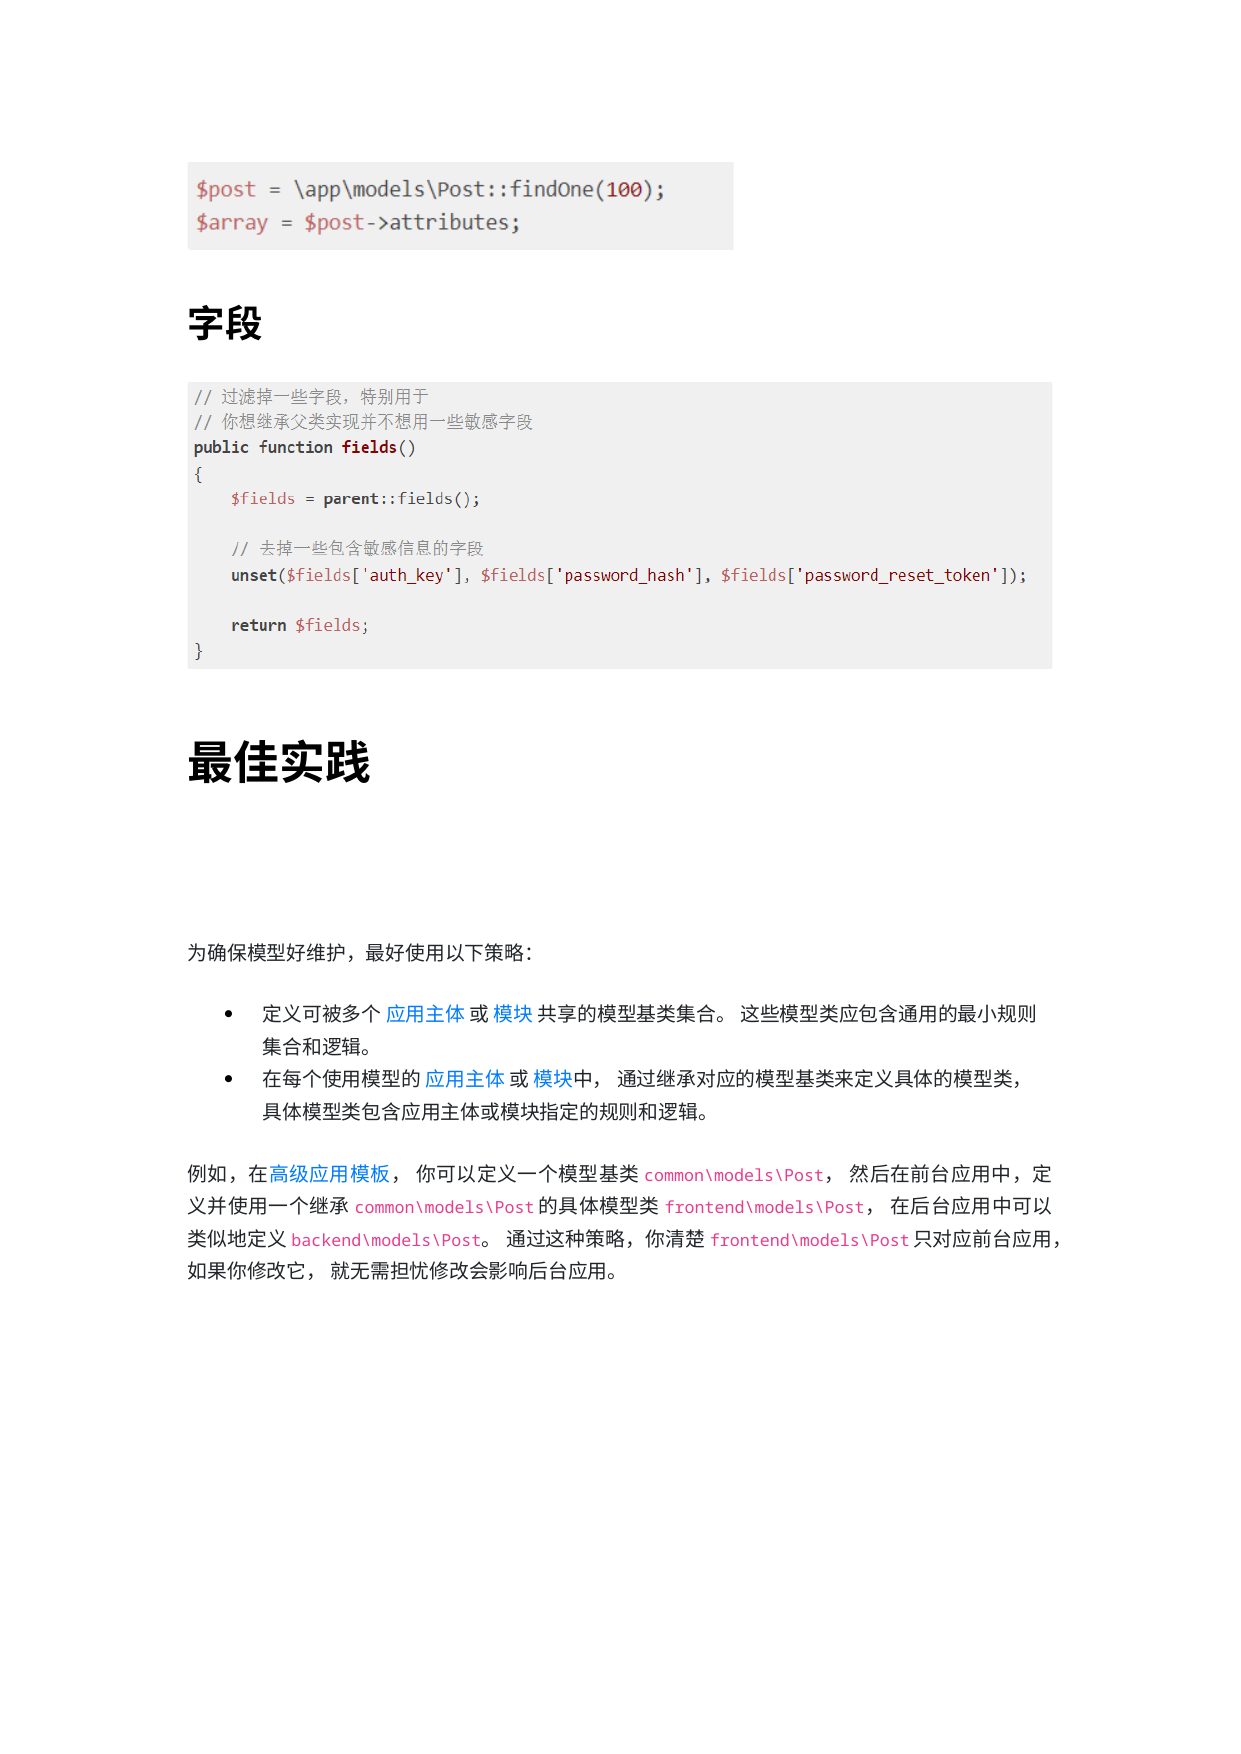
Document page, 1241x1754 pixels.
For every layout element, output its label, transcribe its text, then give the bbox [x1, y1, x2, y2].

picture [187, 162, 734, 250]
list 在每个使用模型的 应用主体 或 模块中， 通过继承对应的模型基类来定义具体的模型类， 具体模型类包含应用主体或模块指定的规则和逻辑。 [225, 1062, 1053, 1127]
subtitle 字段 [187, 289, 1053, 354]
text 为确保模型好维护，最好使用以下策略： [187, 935, 1053, 968]
subtitle 最佳实践 [187, 711, 1053, 808]
picture [187, 382, 1053, 669]
text 例如，在高级应用模板， 你可以定义一个模型基类common\models\Post， 然后在前台应用中，定义并使用一个继承common\models\Post的具体模型类frontend\models\Post， 在后台应用中可以类似地定义backend\models\Post。 通过这种策略，你清楚frontend\models\Post只对应前台应用，如果你修改它， 就无需担忧修改会影响后台应用。 [187, 1156, 1053, 1286]
list 定义可被多个 应用主体 或 模块 共享的模型基类集合。 这些模型类应包含通用的最小规则集合和逻辑。 [225, 997, 1053, 1062]
